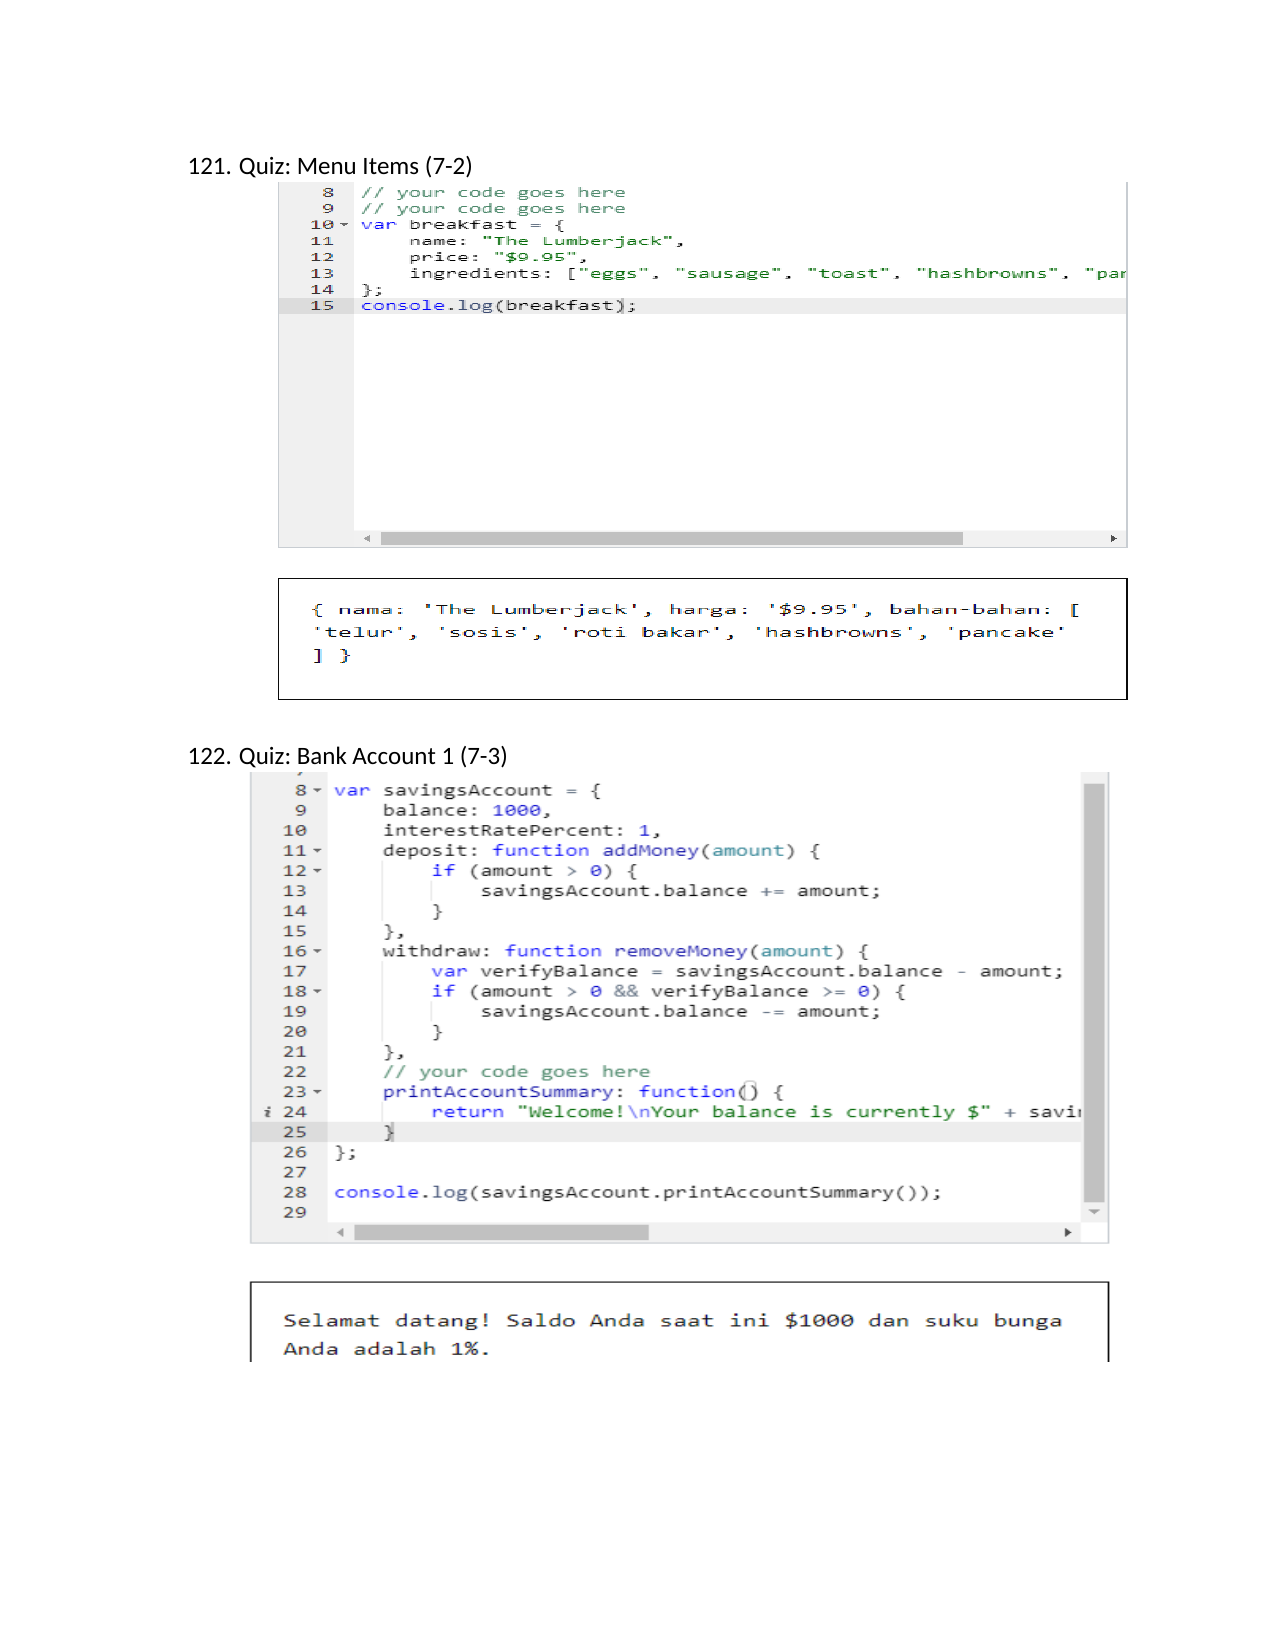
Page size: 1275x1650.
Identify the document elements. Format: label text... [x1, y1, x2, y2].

list Quiz: Menu Items (7-2) [187, 150, 1125, 181]
list Quiz: Bank Account 1 (7-3) [187, 740, 1125, 770]
picture [225, 772, 1146, 1362]
picture [225, 182, 1158, 705]
